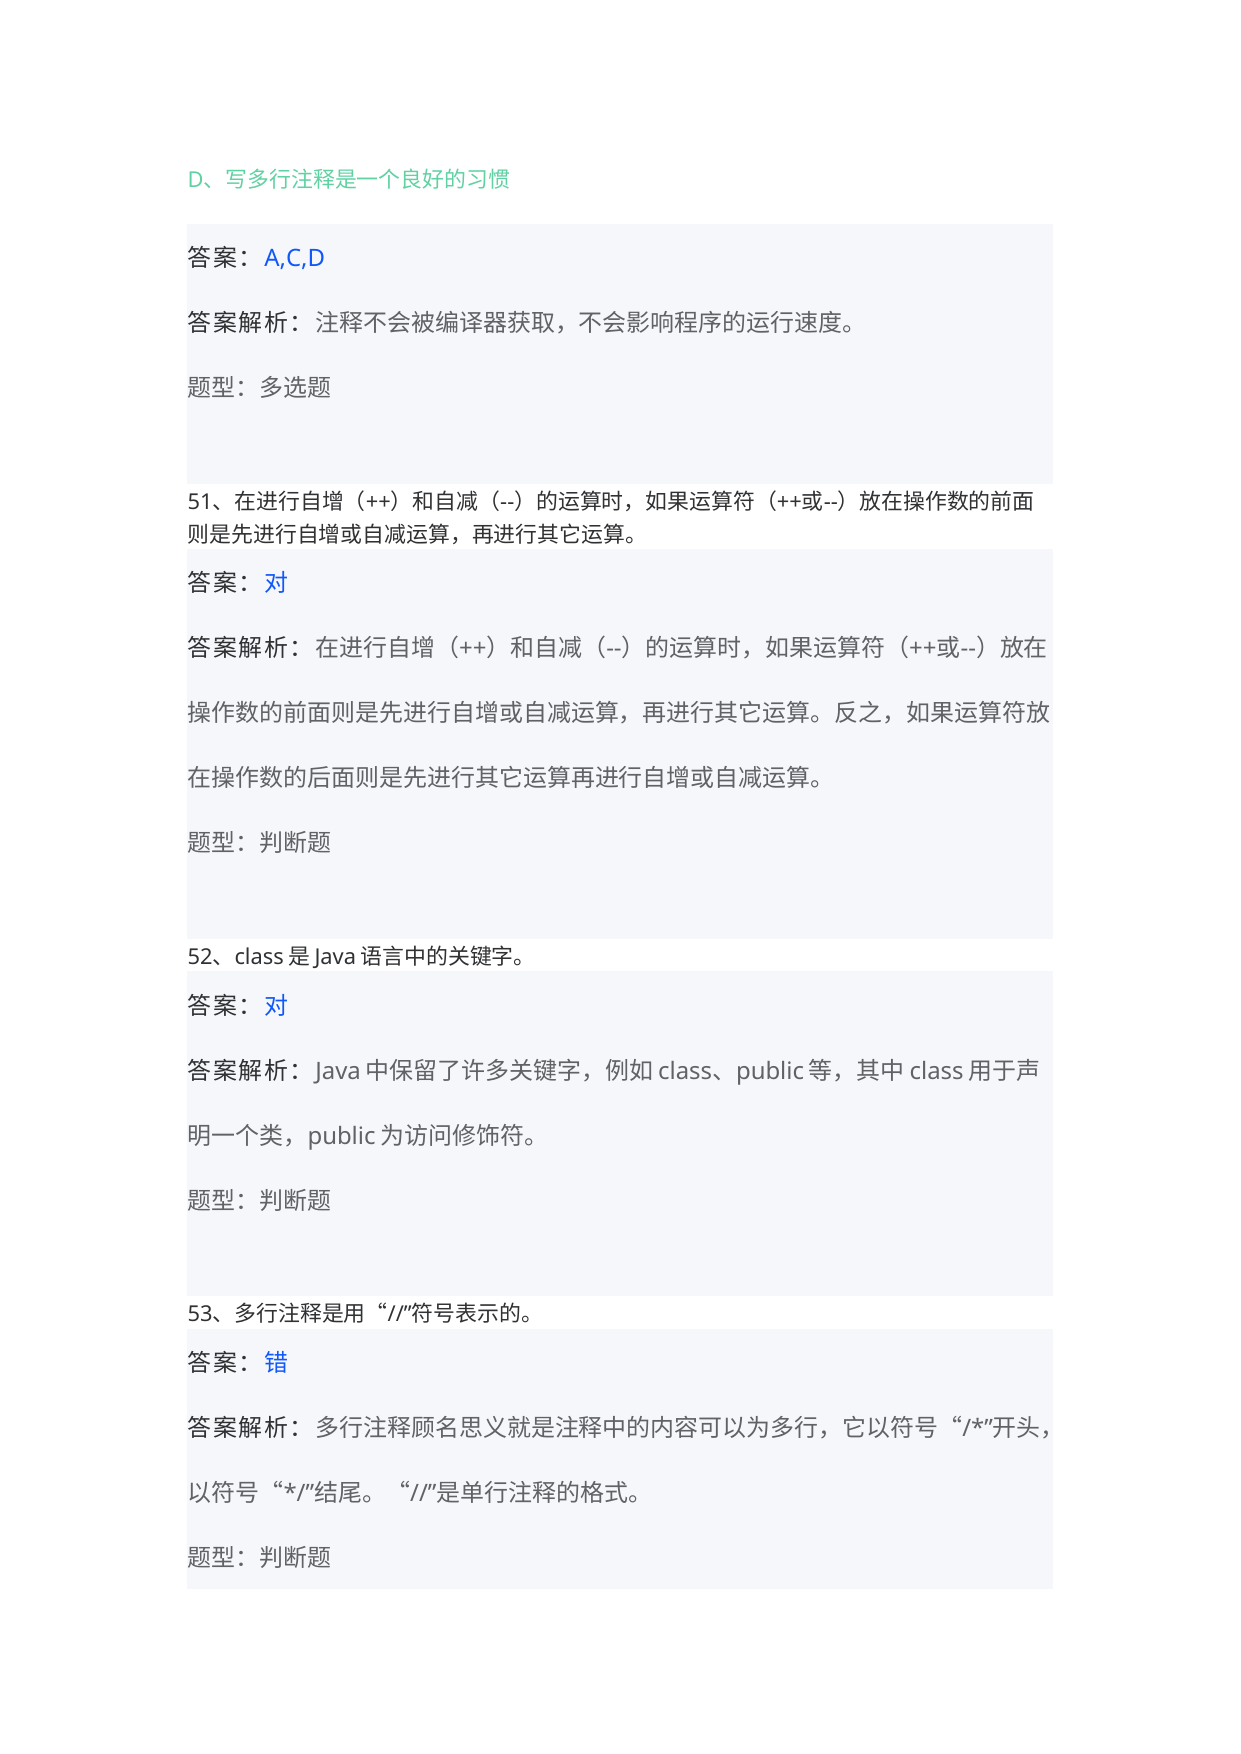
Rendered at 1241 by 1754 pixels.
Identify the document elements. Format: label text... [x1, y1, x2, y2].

text 答案：对 [187, 549, 1053, 614]
text 答案：A,C,D [187, 224, 1053, 289]
text 52、class是Java语言中的关键字。 [187, 939, 1053, 971]
text 答案：对 [187, 971, 1053, 1036]
text 答案解析：在进行自增（++）和自减（--）的运算时，如果运算符（++或--）放在操作数的前面则是先进行自增或自减运算，再进行其它运算。反之，如果运算符放在操作数的后面则是先进行其它运算再进行自增或自减运算。 [187, 614, 1053, 809]
text 答案解析：多行注释顾名思义就是注释中的内容可以为多行，它以符号“/*”开头，以符号“*/”结尾。“//”是单行注释的格式。 [187, 1394, 1053, 1524]
text D、写多行注释是一个良好的习惯 [187, 162, 1053, 194]
text 53、多行注释是用“//”符号表示的。 [187, 1296, 1053, 1329]
text 题型：判断题 [187, 809, 1053, 874]
text 51、在进行自增（++）和自减（--）的运算时，如果运算符（++或--）放在操作数的前面则是先进行自增或自减运算，再进行其它运算。 [187, 484, 1053, 549]
text 答案解析：Java中保留了许多关键字，例如class、public等，其中class用于声明一个类，public为访问修饰符。 [187, 1036, 1053, 1166]
text 题型：判断题 [187, 1166, 1053, 1231]
text 答案解析：注释不会被编译器获取，不会影响程序的运行速度。 [187, 289, 1053, 354]
text 题型：多选题 [187, 354, 1053, 419]
text 题型：判断题 [187, 1524, 1053, 1589]
text 答案：错 [187, 1329, 1053, 1394]
